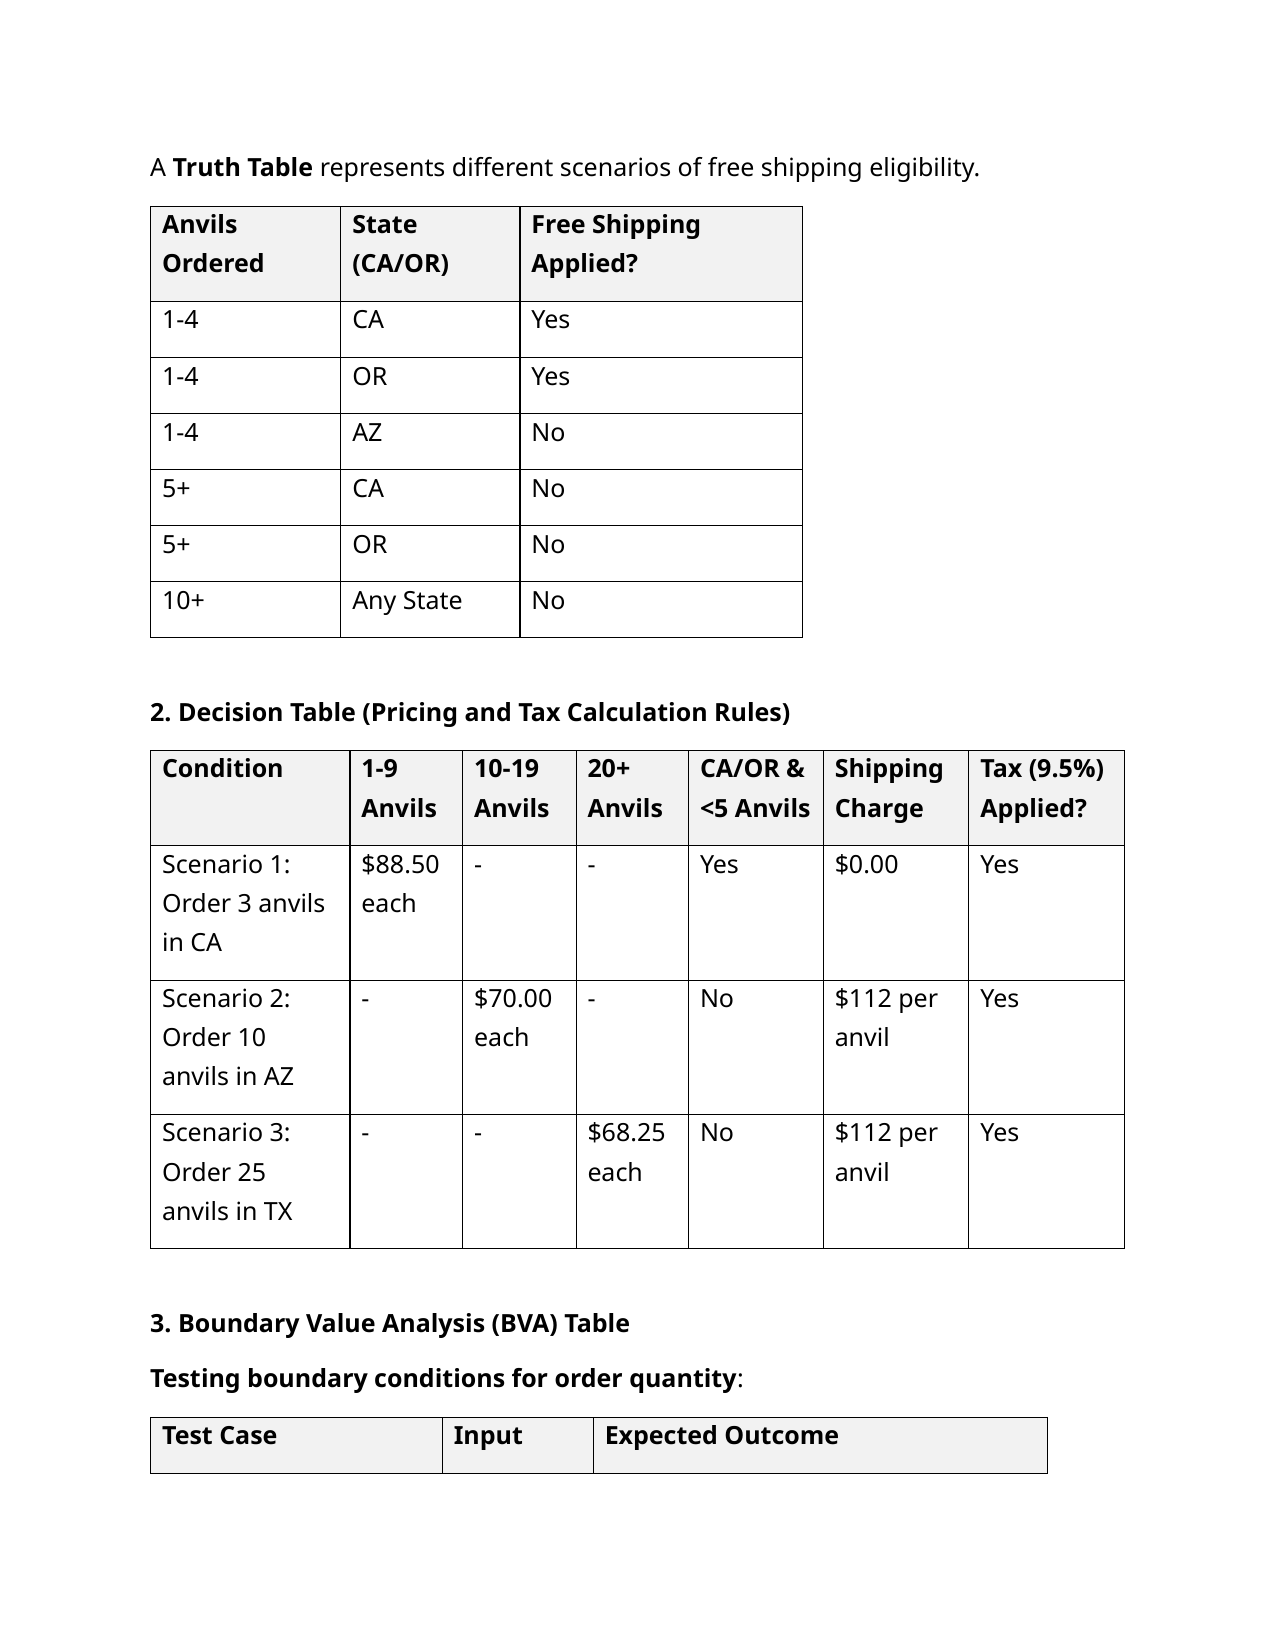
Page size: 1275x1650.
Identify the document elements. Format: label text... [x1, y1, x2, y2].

table_cell $112 per anvil [824, 981, 968, 1114]
table_header Expected Outcome [594, 1418, 1047, 1473]
table_cell Any State [341, 582, 519, 637]
table_cell $112 per anvil [824, 1115, 968, 1248]
table_cell 1-4 [151, 302, 340, 357]
table_header CA/OR & <5 Anvils [689, 751, 823, 845]
table_cell Yes [521, 358, 802, 413]
table_cell Yes [969, 981, 1124, 1114]
table_cell - [463, 846, 576, 979]
table_cell - [577, 981, 688, 1114]
table_header State (CA/OR) [341, 207, 519, 301]
table_cell OR [341, 358, 519, 413]
text 3. Boundary Value Analysis (BVA) Table [150, 1305, 1125, 1339]
table_cell $88.50 each [351, 846, 462, 979]
table_cell No [689, 1115, 823, 1248]
text 2. Decision Table (Pricing and Tax Calculation Rules) [150, 694, 1125, 728]
table_cell No [521, 470, 802, 525]
text A Truth Table represents different scenarios of free shipping eligibility. [150, 150, 1125, 184]
table_header Test Case [151, 1418, 442, 1473]
text Testing boundary conditions for order quantity: [150, 1361, 1125, 1395]
table_cell Yes [689, 846, 823, 979]
table_cell - [351, 1115, 462, 1248]
table_cell 10+ [151, 582, 340, 637]
table_header Condition [151, 751, 349, 845]
table_header Input Value [443, 1418, 593, 1473]
table_cell CA [341, 470, 519, 525]
table_cell OR [341, 526, 519, 581]
table_cell $68.25 each [577, 1115, 688, 1248]
table_header 1-9 Anvils [351, 751, 462, 845]
table_cell Scenario 1: Order 3 anvils in CA [151, 846, 349, 979]
table_cell No [521, 526, 802, 581]
table_cell - [463, 1115, 576, 1248]
table_cell Scenario 3: Order 25 anvils in TX [151, 1115, 349, 1248]
table_cell 5+ [151, 526, 340, 581]
table_cell CA [341, 302, 519, 357]
table_header 20+ Anvils [577, 751, 688, 845]
table_header Anvils Ordered [151, 207, 340, 301]
table_cell Yes [969, 846, 1124, 979]
table_cell $70.00 each [463, 981, 576, 1114]
table_cell AZ [341, 414, 519, 469]
table_cell Scenario 2: Order 10 anvils in AZ [151, 981, 349, 1114]
table_cell 5+ [151, 470, 340, 525]
table_header Shipping Charge [824, 751, 968, 845]
table_cell No [521, 414, 802, 469]
table_cell No [689, 981, 823, 1114]
table_header Free Shipping Applied? [521, 207, 802, 301]
table_cell - [577, 846, 688, 979]
table_cell $0.00 [824, 846, 968, 979]
table_cell Yes [969, 1115, 1124, 1248]
table_cell Yes [521, 302, 802, 357]
table_cell 1-4 [151, 358, 340, 413]
table_cell No [521, 582, 802, 637]
table_cell - [351, 981, 462, 1114]
table_header 10-19 Anvils [463, 751, 576, 845]
table_header Tax (9.5%) Applied? [969, 751, 1124, 845]
table_cell 1-4 [151, 414, 340, 469]
